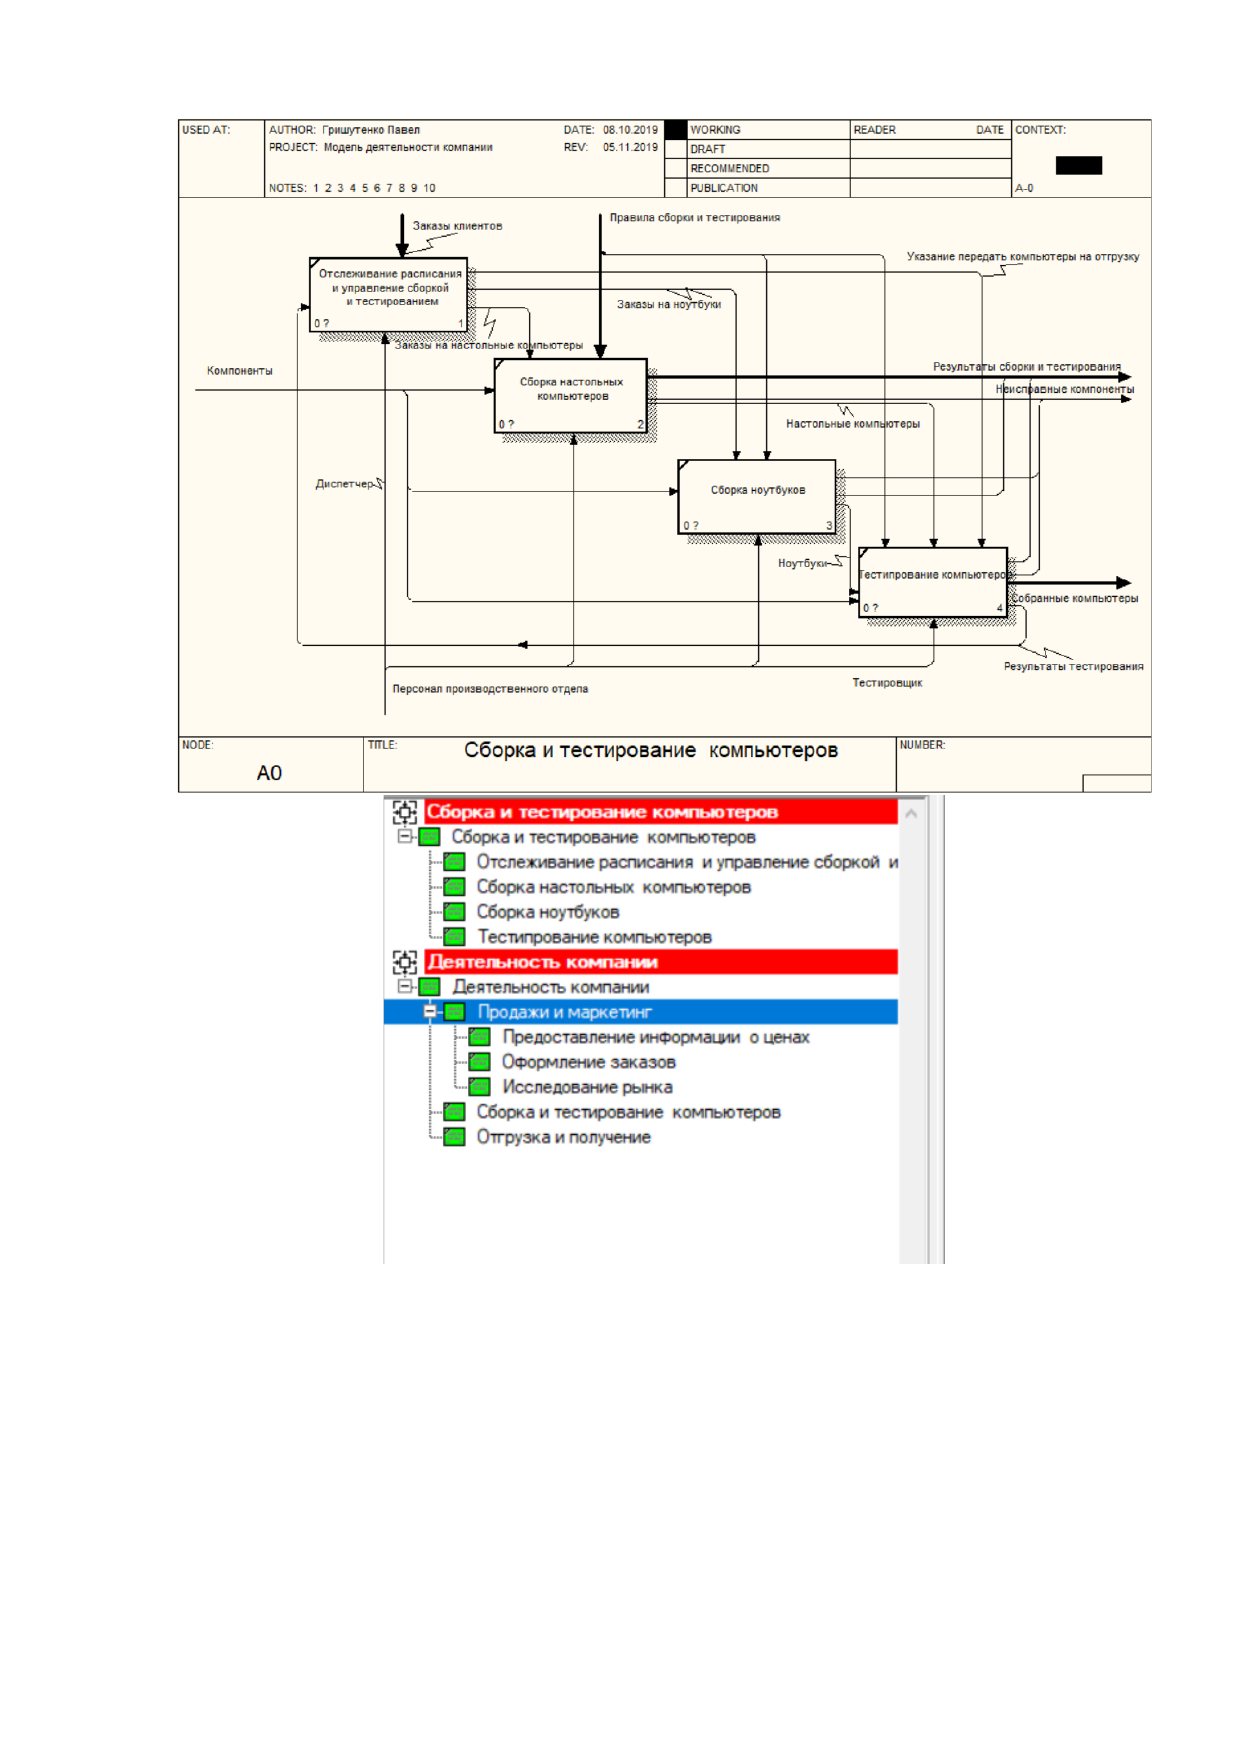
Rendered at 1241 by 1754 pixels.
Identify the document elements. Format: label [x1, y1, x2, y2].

picture [177, 118, 1152, 793]
picture [383, 795, 945, 1264]
